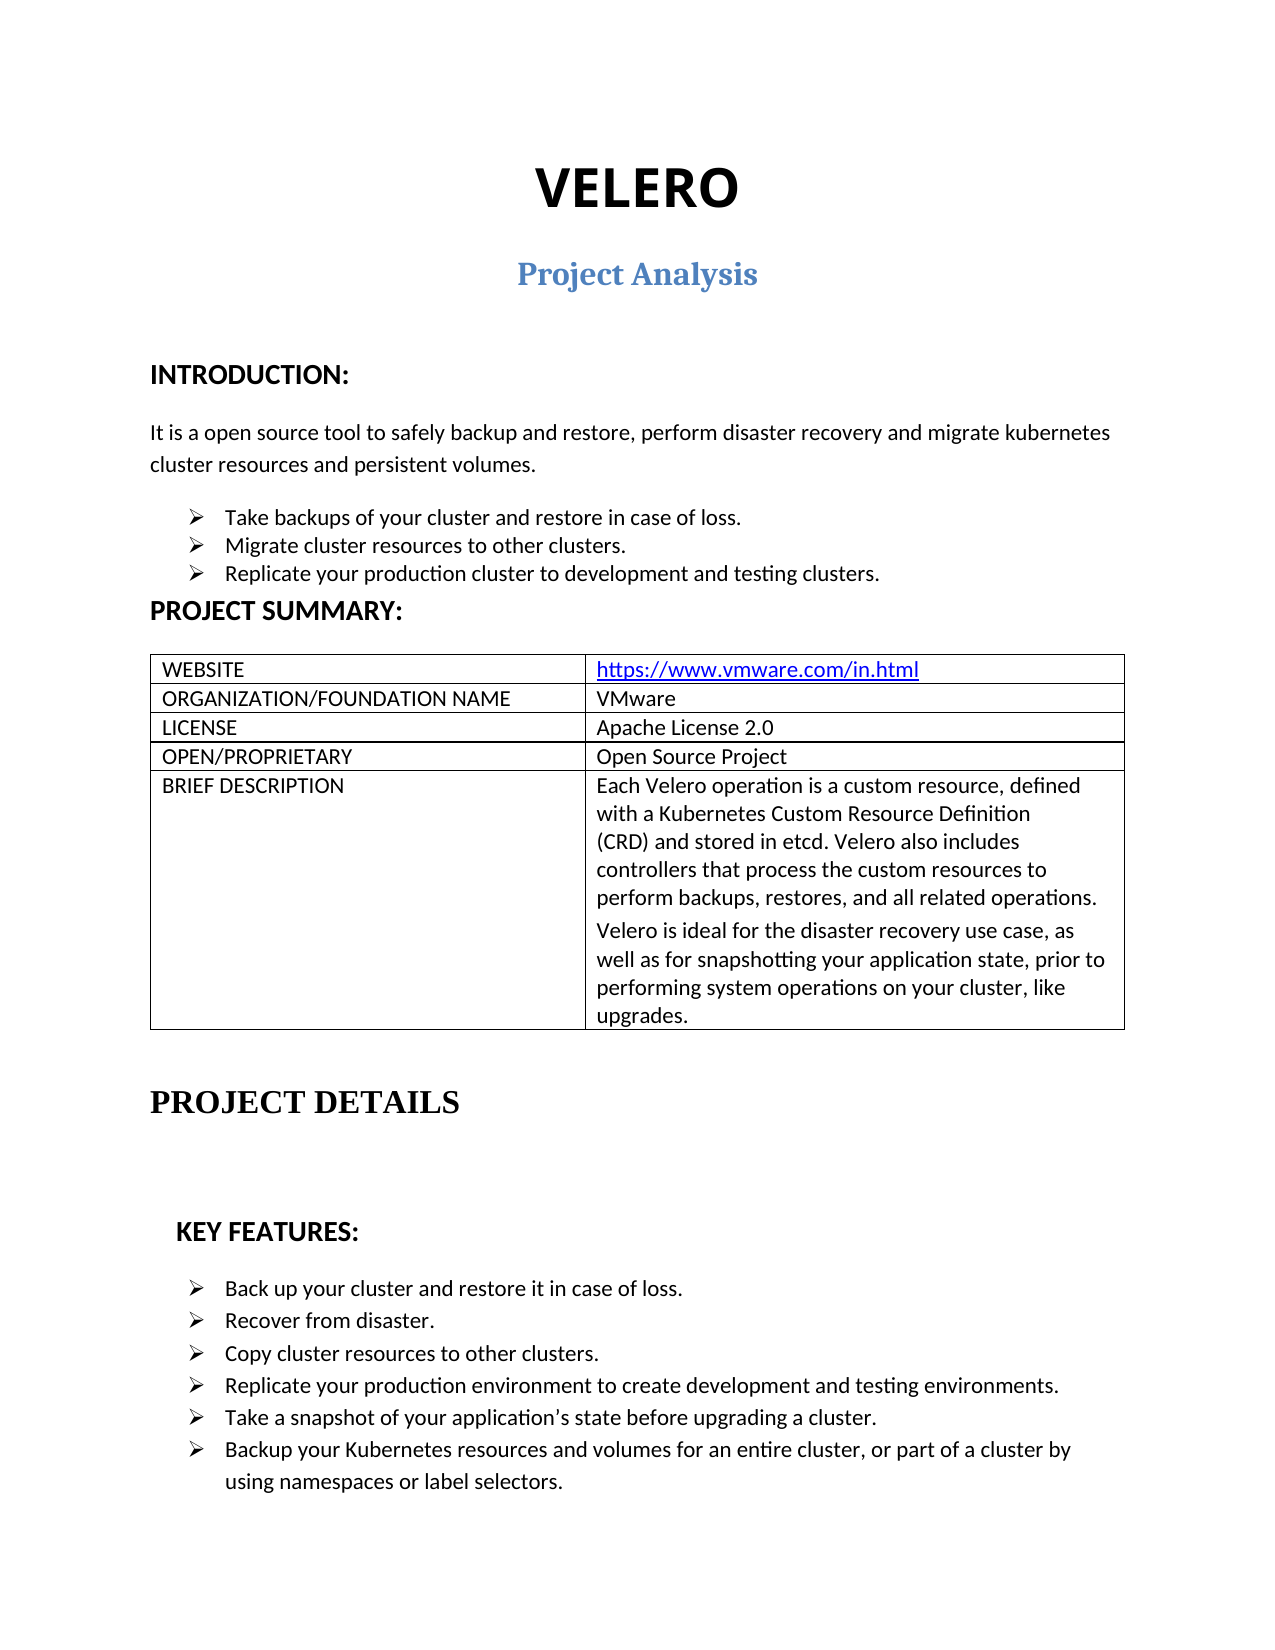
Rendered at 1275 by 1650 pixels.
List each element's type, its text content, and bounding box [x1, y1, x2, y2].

list Copy cluster resources to other clusters. [187, 1339, 1125, 1367]
list Replicate your production environment to create development and testing environments. [187, 1371, 1125, 1399]
text INTRODUCTION: [150, 356, 1125, 392]
text PROJECT DETAILS [150, 1083, 1125, 1121]
table_cell BRIEF DESCRIPTION [151, 771, 585, 1029]
table_header WEBSITE [151, 655, 585, 683]
list Take a snapshot of your application’s state before upgrading a cluster. [187, 1403, 1125, 1431]
list Recover from disaster. [187, 1307, 1125, 1334]
list Take backups of your cluster and restore in case of loss. [187, 503, 1125, 531]
text VELERO [150, 150, 1125, 224]
table_cell Open Source Project [586, 743, 1124, 770]
table_cell ORGANIZATION/FOUNDATION NAME [151, 684, 585, 712]
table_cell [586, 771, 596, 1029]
list Back up your cluster and restore it in case of loss. [187, 1274, 1125, 1302]
list Migrate cluster resources to other clusters. [187, 531, 1125, 559]
subtitle Project Analysis [150, 256, 1125, 294]
text PROJECT SUMMARY: [150, 592, 1125, 628]
text KEY FEATURES: [150, 1213, 1125, 1248]
table_header https://www.vmware.com/in.html [586, 655, 1124, 683]
list Backup your Kubernetes resources and volumes for an entire cluster, or part of a cluster by using namespaces or label selectors. [187, 1435, 1125, 1496]
list Replicate your production cluster to development and testing clusters. [187, 559, 1125, 587]
table_cell LICENSE [151, 713, 585, 741]
table_cell Apache License 2.0 [586, 713, 1124, 741]
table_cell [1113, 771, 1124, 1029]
table_cell VMware [586, 684, 1124, 712]
text It is a open source tool to safely backup and restore, perform disaster recovery and migrate kubernetes cluster resources and persistent volumes. [150, 418, 1125, 478]
table_cell OPEN/PROPRIETARY [151, 743, 585, 770]
